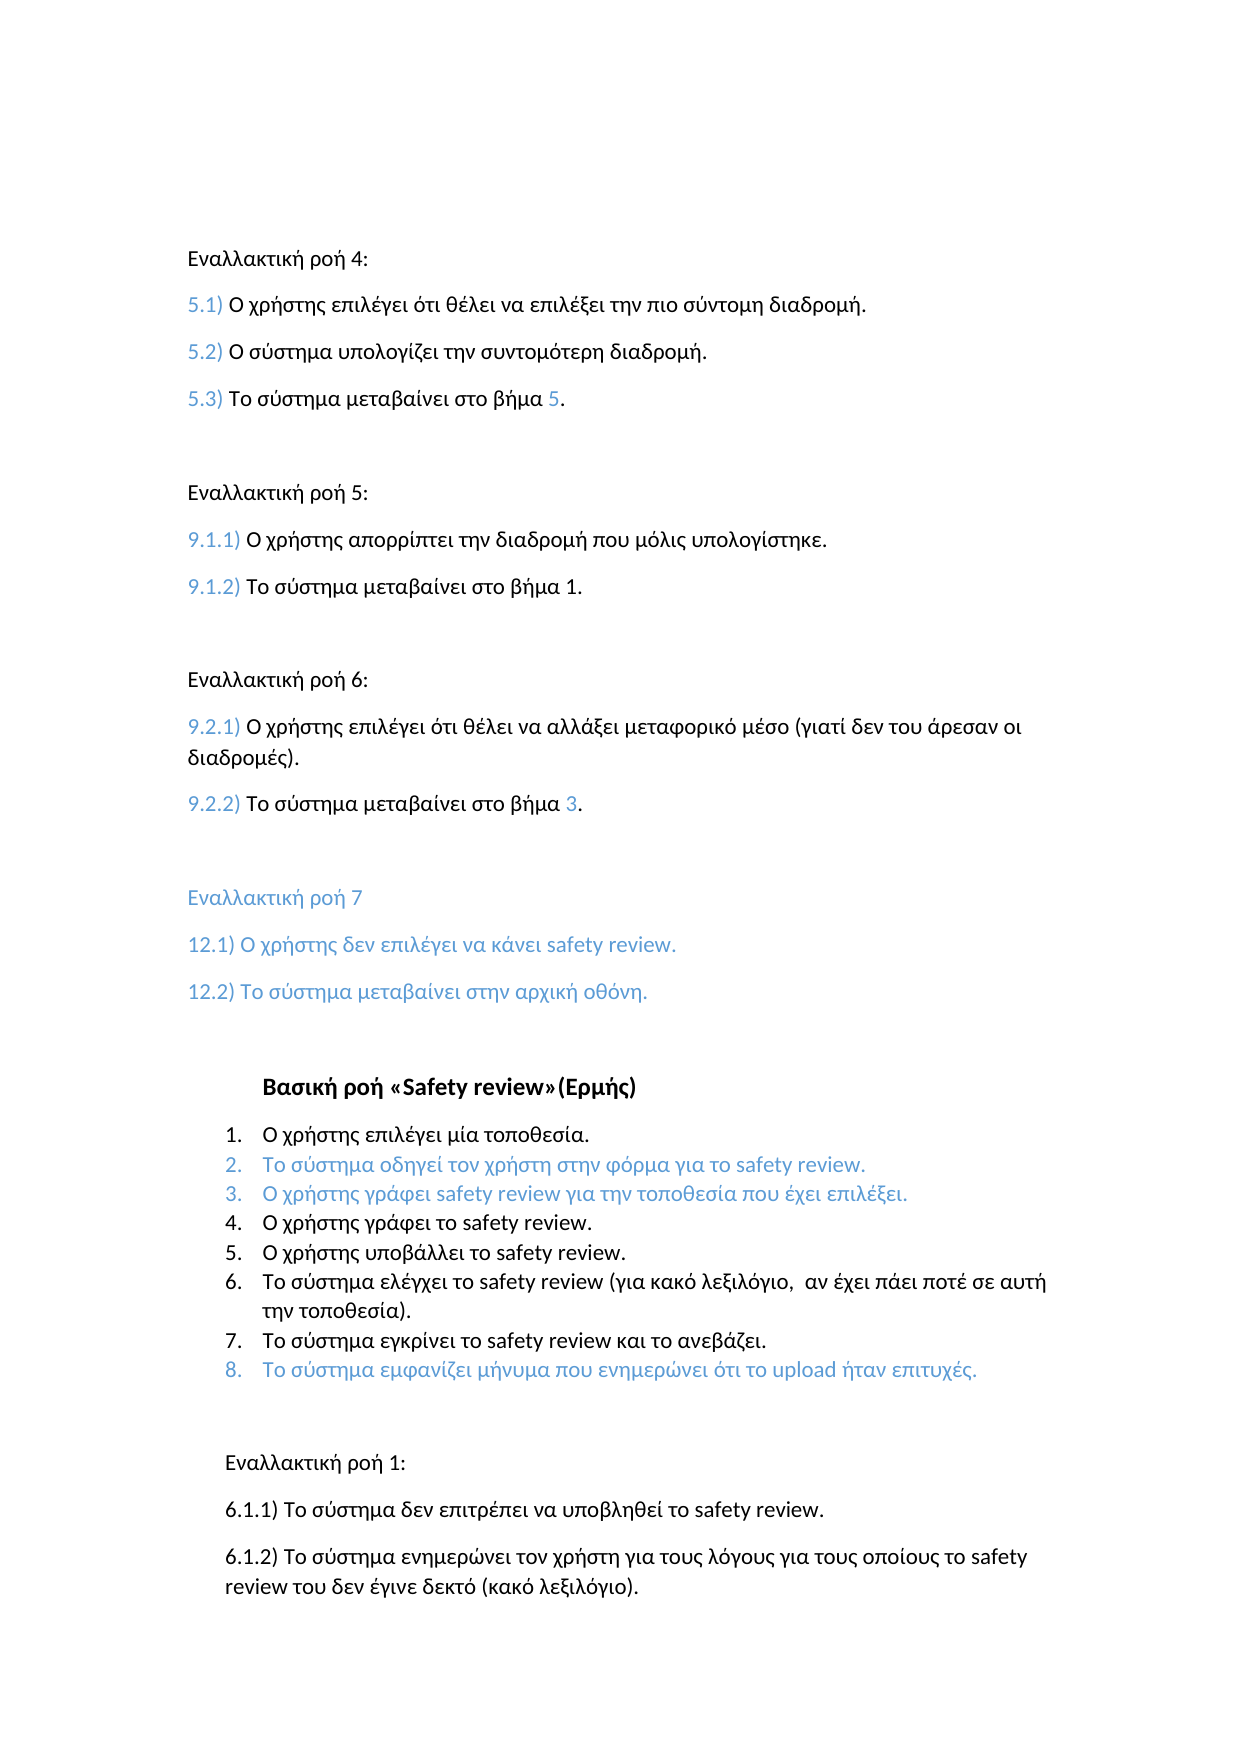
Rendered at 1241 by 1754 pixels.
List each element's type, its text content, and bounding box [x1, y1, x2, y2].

text 12.2) Το σύστημα μεταβαίνει στην αρχική οθόνη. [187, 977, 1053, 1005]
list Ο χρήστης γράφει το safety review. [225, 1208, 1053, 1237]
list Ο χρήστης γράφει safety review για την τοποθεσία που έχει επιλέξει. [225, 1179, 1053, 1207]
text 12.1) Ο χρήστης δεν επιλέγει να κάνει safety review. [187, 930, 1053, 958]
list Το σύστημα ελέγχει το safety review (για κακό λεξιλόγιο, αν έχει πάει ποτέ σε αυτή την τοποθεσία). [225, 1267, 1053, 1325]
text Εναλλακτική ροή 1: [187, 1448, 1053, 1476]
text 6.1.2) Το σύστημα ενημερώνει τον χρήστη για τους λόγους για τους οποίους το safety review του δεν έγινε δεκτό (κακό λεξιλόγιο). [225, 1542, 1053, 1600]
text 9.1.1) Ο χρήστης απορρίπτει την διαδρομή που μόλις υπολογίστηκε. [187, 525, 1053, 553]
text 5.2) Ο σύστημα υπολογίζει την συντομότερη διαδρομή. [187, 337, 1053, 366]
text Βασική ροή «Safety review»(Ερμής) [187, 1071, 1053, 1101]
list Ο χρήστης υποβάλλει το safety review. [225, 1238, 1053, 1266]
text Εναλλακτική ροή 7 [187, 883, 1053, 911]
text 5.1) Ο χρήστης επιλέγει ότι θέλει να επιλέξει την πιο σύντομη διαδρομή. [187, 291, 1053, 319]
list Το σύστημα εμφανίζει μήνυμα που ενημερώνει ότι το upload ήταν επιτυχές. [225, 1355, 1053, 1383]
text 6.1.1) Το σύστημα δεν επιτρέπει να υποβληθεί το safety review. [187, 1495, 1053, 1523]
text Εναλλακτική ροή 5: [187, 478, 1053, 506]
text 9.2.2) Το σύστημα μεταβαίνει στο βήμα 3. [187, 789, 1053, 818]
text 5.3) Το σύστημα μεταβαίνει στο βήμα 5. [187, 384, 1053, 412]
list Το σύστημα οδηγεί τον χρήστη στην φόρμα για το safety review. [225, 1150, 1053, 1178]
list Ο χρήστης επιλέγει μία τοποθεσία. [225, 1120, 1053, 1148]
text Εναλλακτική ροή 6: [187, 666, 1053, 694]
text Εναλλακτική ροή 4: [187, 244, 1053, 272]
text 9.2.1) Ο χρήστης επιλέγει ότι θέλει να αλλάξει μεταφορικό μέσο (γιατί δεν του άρεσαν οι διαδρομές). [187, 712, 1053, 771]
list Το σύστημα εγκρίνει το safety review και το ανεβάζει. [225, 1326, 1053, 1354]
text 9.1.2) Το σύστημα μεταβαίνει στο βήμα 1. [187, 572, 1053, 600]
